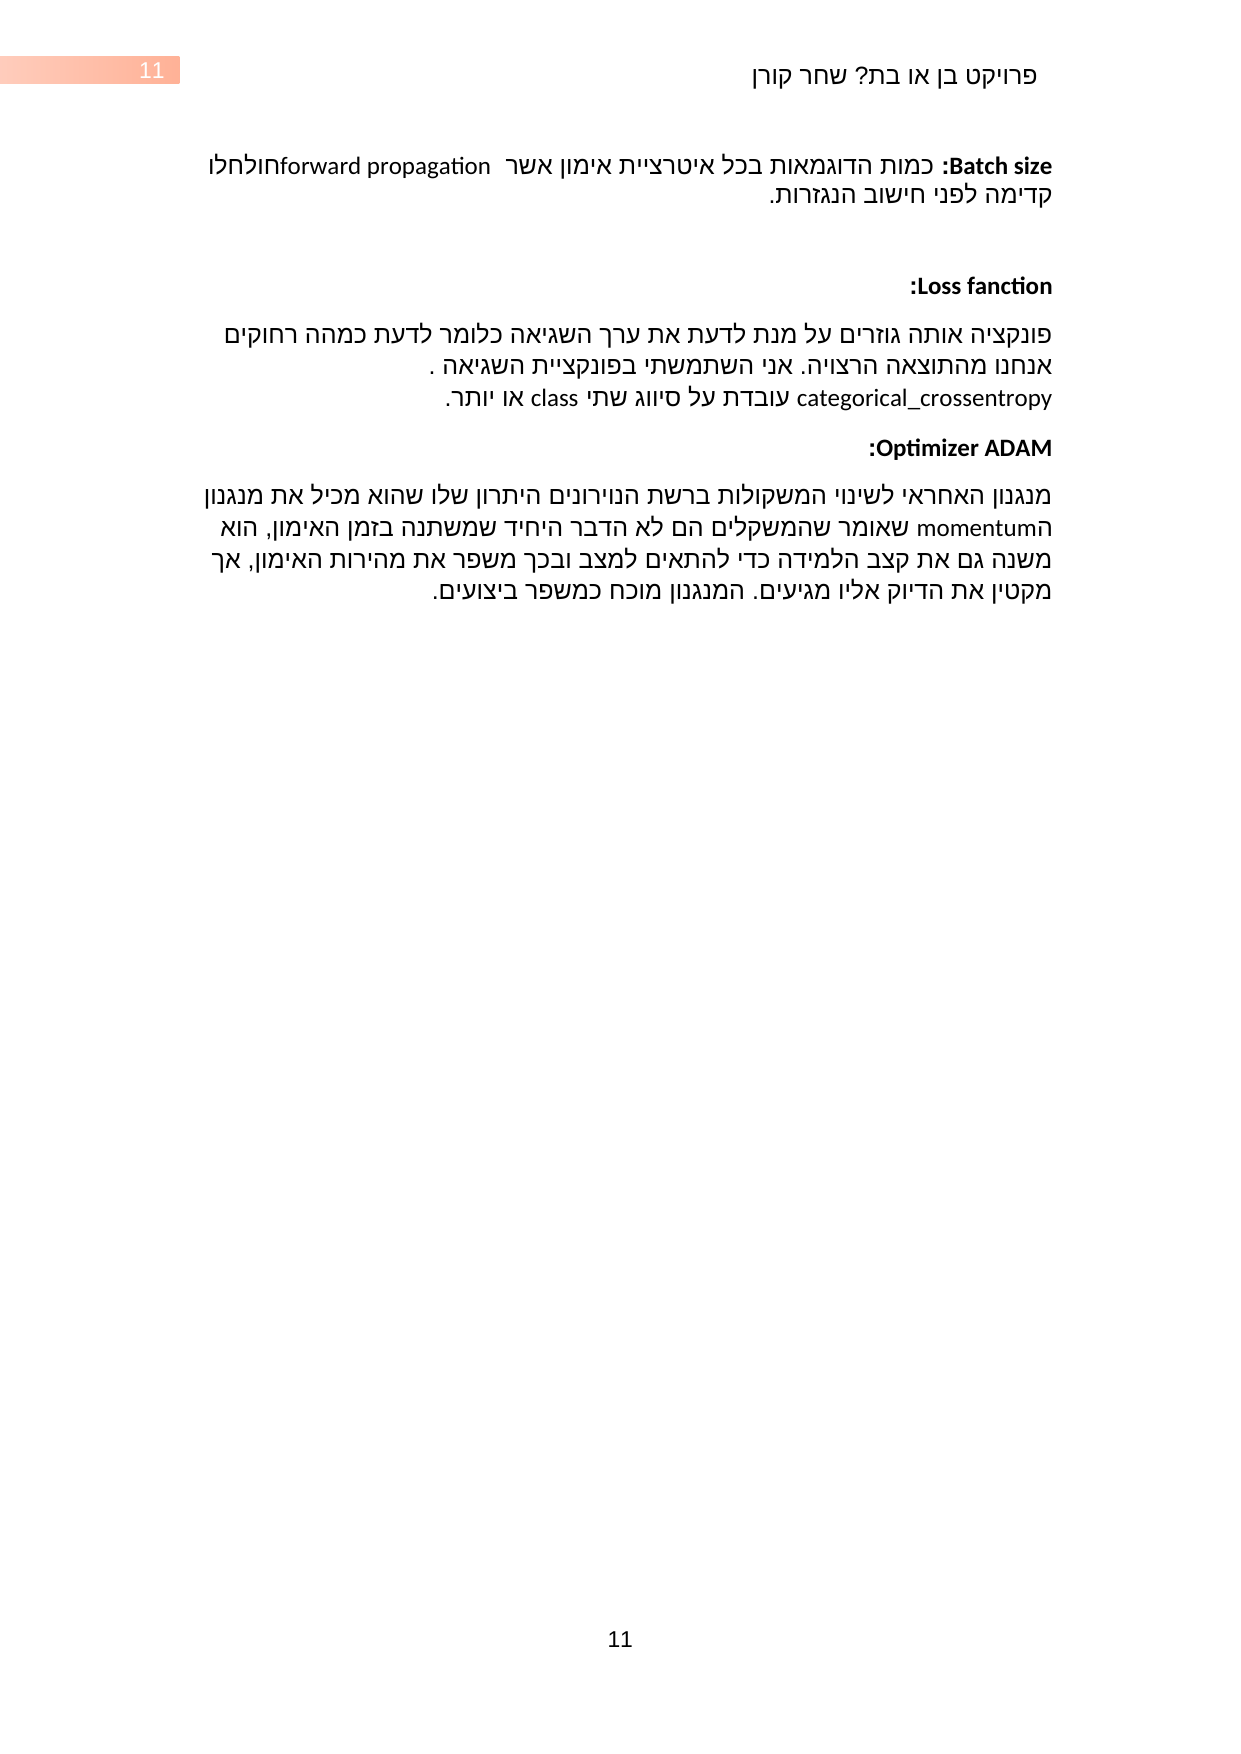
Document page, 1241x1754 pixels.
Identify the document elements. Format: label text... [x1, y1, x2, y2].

text מנגנון האחראי לשינוי המשקולות ברשת הנוירונים היתרון שלו שהוא מכיל את מנגנון הmomentum שאומר שהמשקלים הם לא הדבר היחיד שמשתנה בזמן האימון, הוא משנה גם את קצב הלמידה כדי להתאים למצב ובכך משפר את מהירות האימון, אך מקטין את הדיוק אליו מגיעים. המנגנון מוכח כמשפר ביצועים. [187, 481, 1053, 605]
text Optimizer ADAM: [187, 432, 1053, 462]
text Loss fanction: [187, 270, 1053, 301]
text פונקציה אותה גוזרים על מנת לדעת את ערך השגיאה כלומר לדעת כמהה רחוקים אנחנו מהתוצאה הרצויה. אני השתמשתי בפונקציית השגיאה .categorical_crossentropy עובדת על סיווג שתי class או יותר. [187, 320, 1053, 413]
text Batch size: כמות הדוגמאות בכל איטרציית אימון אשר forward propagationחולחלו קדימה לפני חישוב הנגזרות. [187, 150, 1053, 209]
